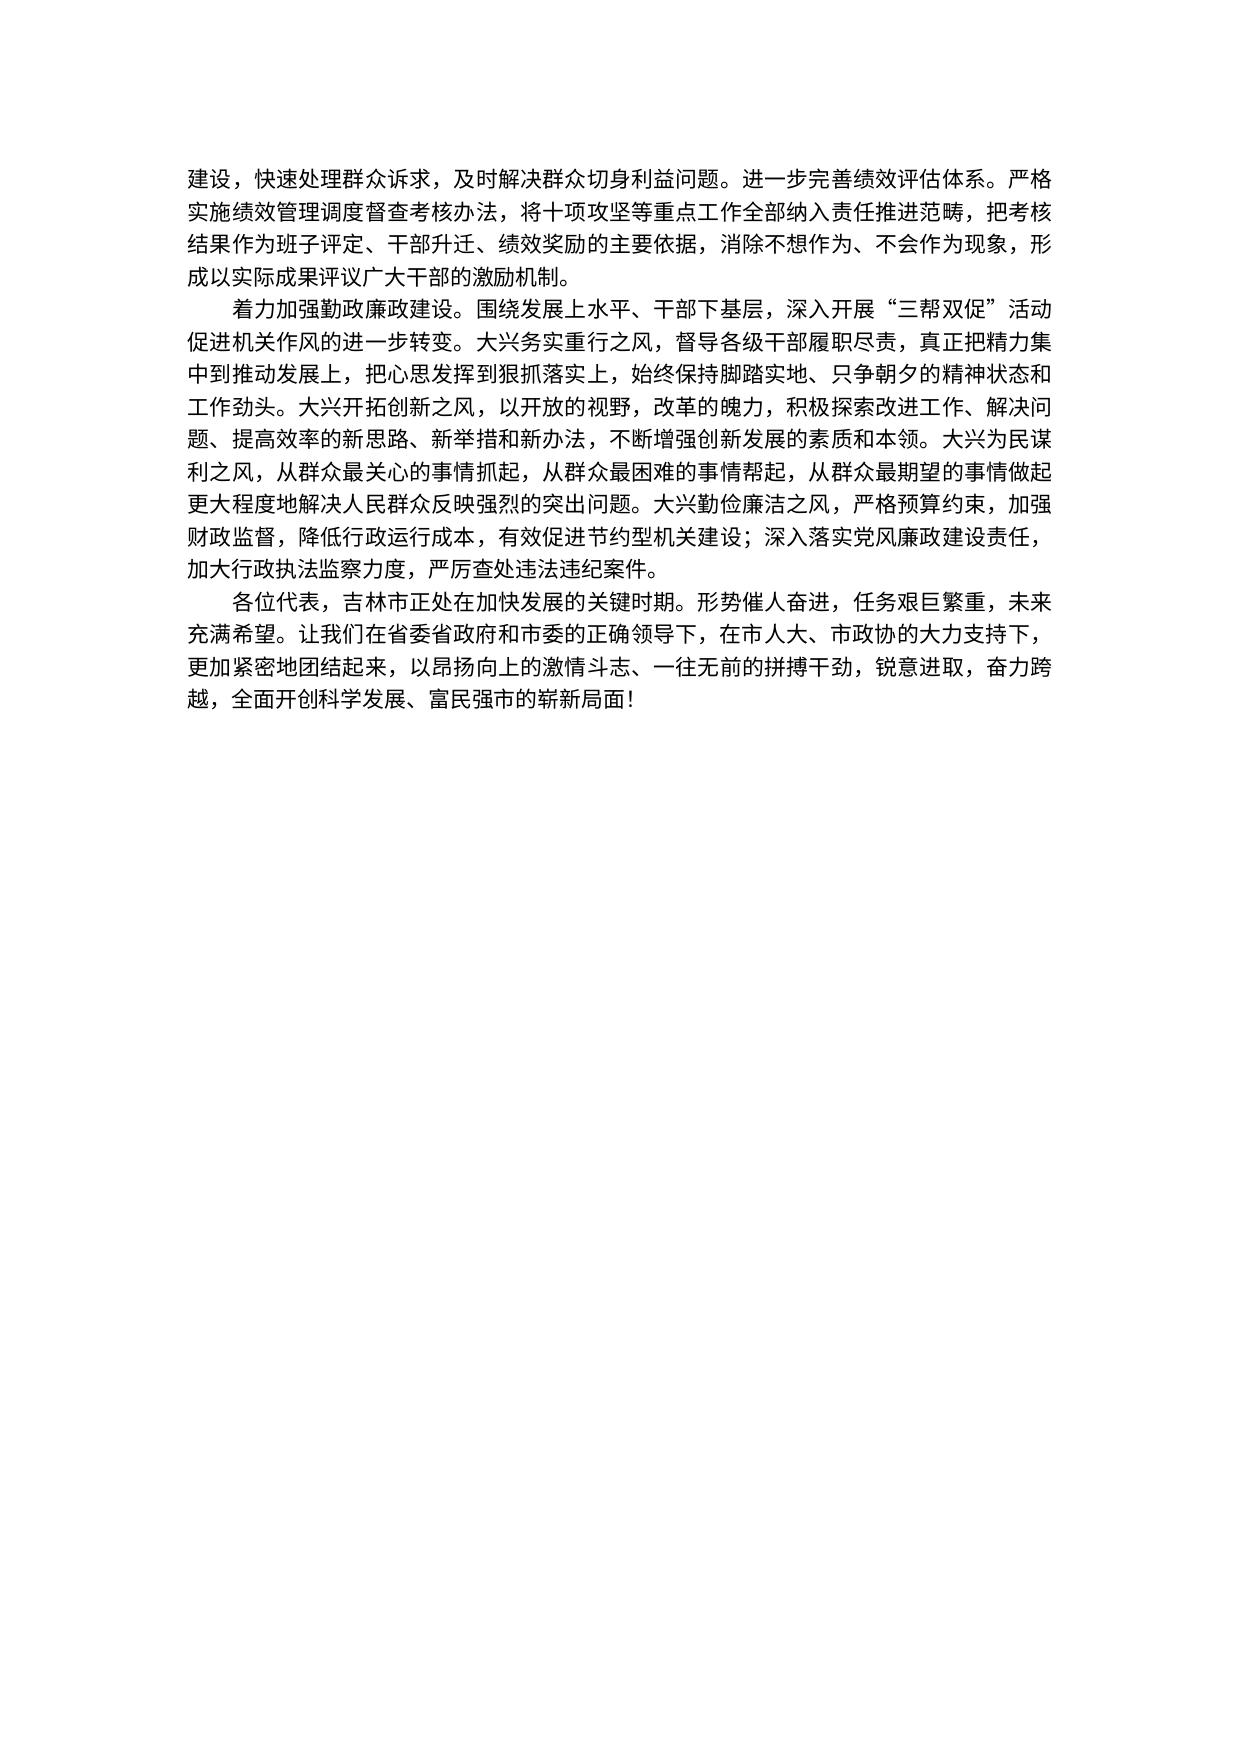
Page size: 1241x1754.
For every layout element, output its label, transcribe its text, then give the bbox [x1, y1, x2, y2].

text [187, 162, 1053, 292]
text 各位代表，吉林市正处在加快发展的关键时期。形势催人奋进，任务艰巨繁重，未来充满希望。让我们在省委省政府和市委的正确领导下，在市人大、市政协的大力支持下，更加紧密地团结起来，以昂扬向上的激情斗志、一往无前的拼搏干劲，锐意进取，奋力跨越，全面开创科学发展、富民强市的崭新局面！ [187, 584, 1053, 714]
text 着力加强勤政廉政建设。围绕发展上水平、干部下基层，深入开展“三帮双促”活动，促进机关作风的进一步转变。大兴务实重行之风，督导各级干部履职尽责，真正把精力集中到推动发展上，把心思发挥到狠抓落实上，始终保持脚踏实地、只争朝夕的精神状态和工作劲头。大兴开拓创新之风，以开放的视野，改革的魄力，积极探索改进工作、解决问题、提高效率的新思路、新举措和新办法，不断增强创新发展的素质和本领。大兴为民谋利之风，从群众最关心的事情抓起，从群众最困难的事情帮起，从群众最期望的事情做起，更大程度地解决人民群众反映强烈的突出问题。大兴勤俭廉洁之风，严格预算约束，加强财政监督，降低行政运行成本，有效促进节约型机关建设；深入落实党风廉政建设责任，加大行政执法监察力度，严厉查处违法违纪案件。 [187, 292, 1053, 584]
